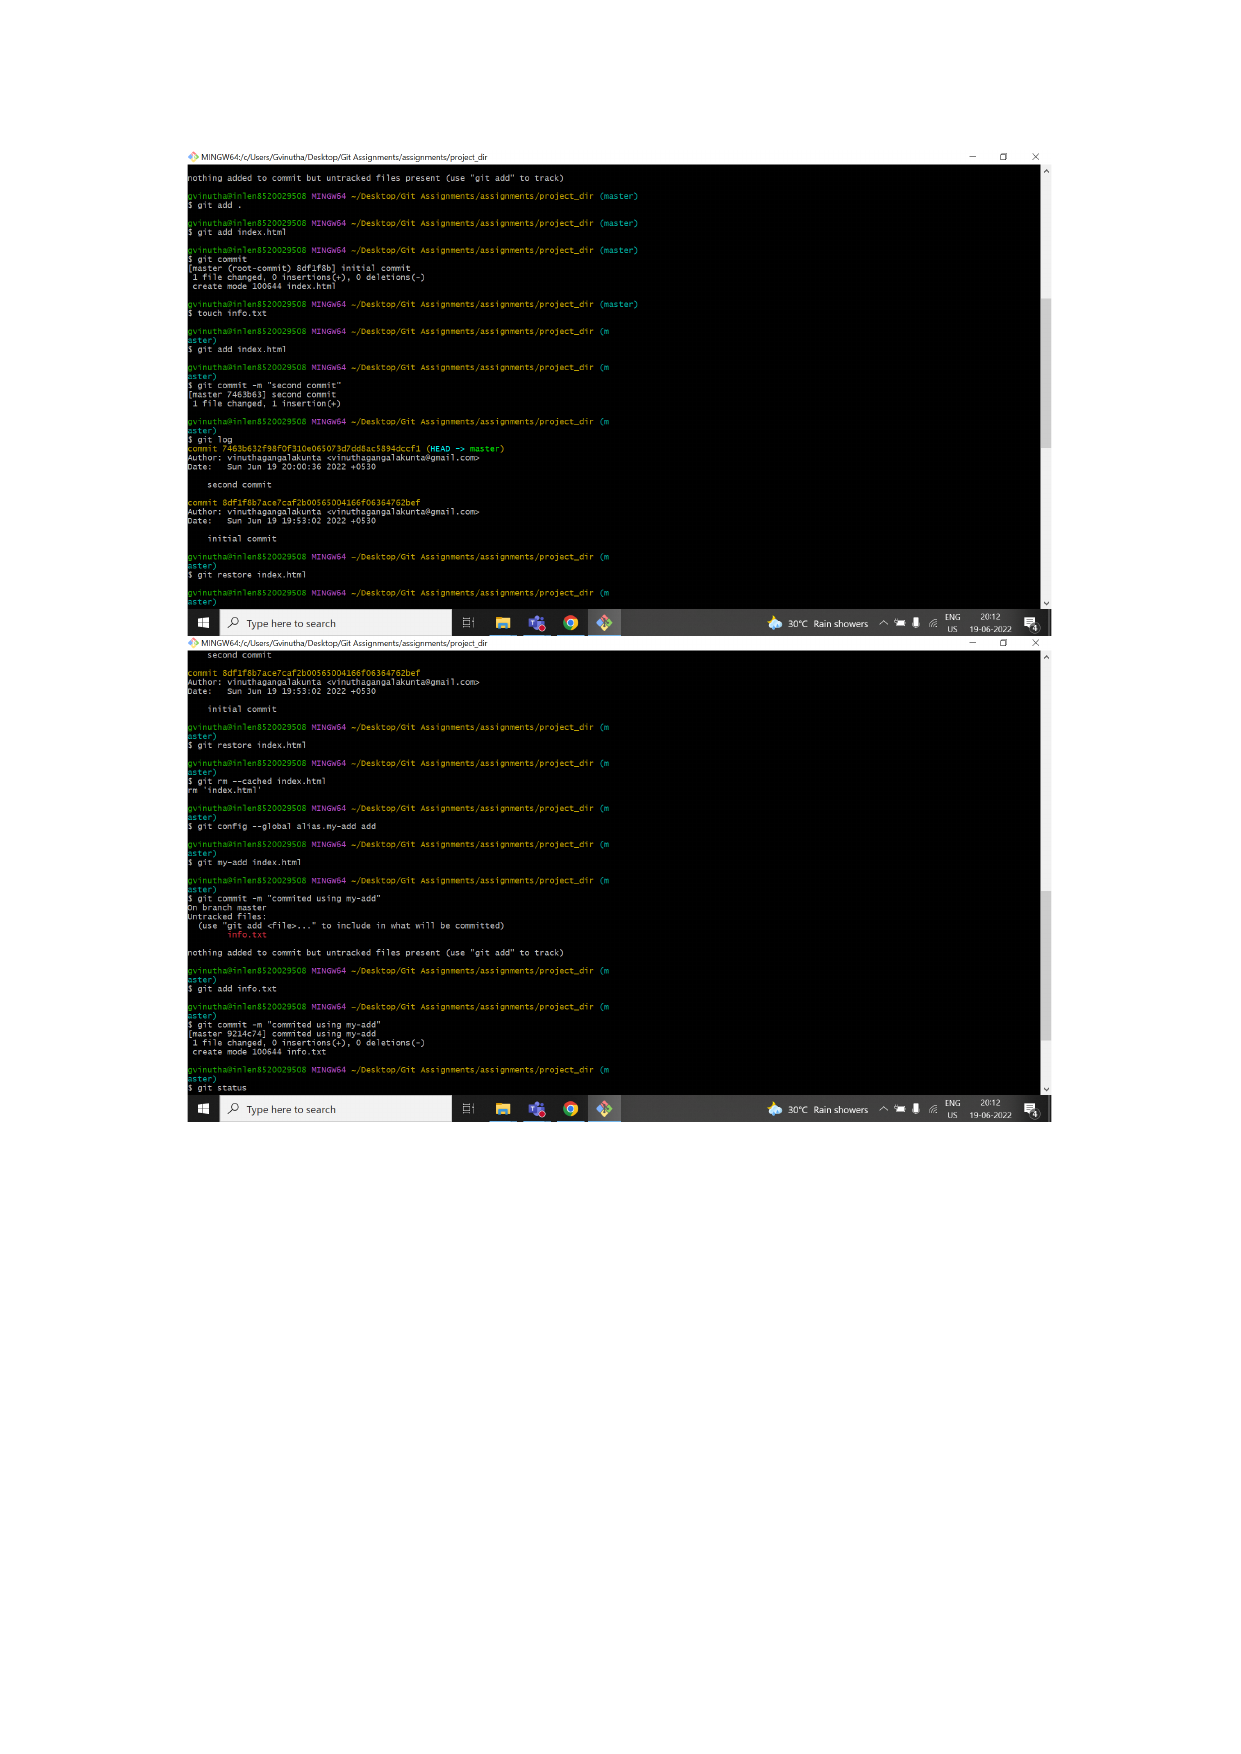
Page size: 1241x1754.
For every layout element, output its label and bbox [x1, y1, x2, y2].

picture [187, 150, 1052, 1122]
